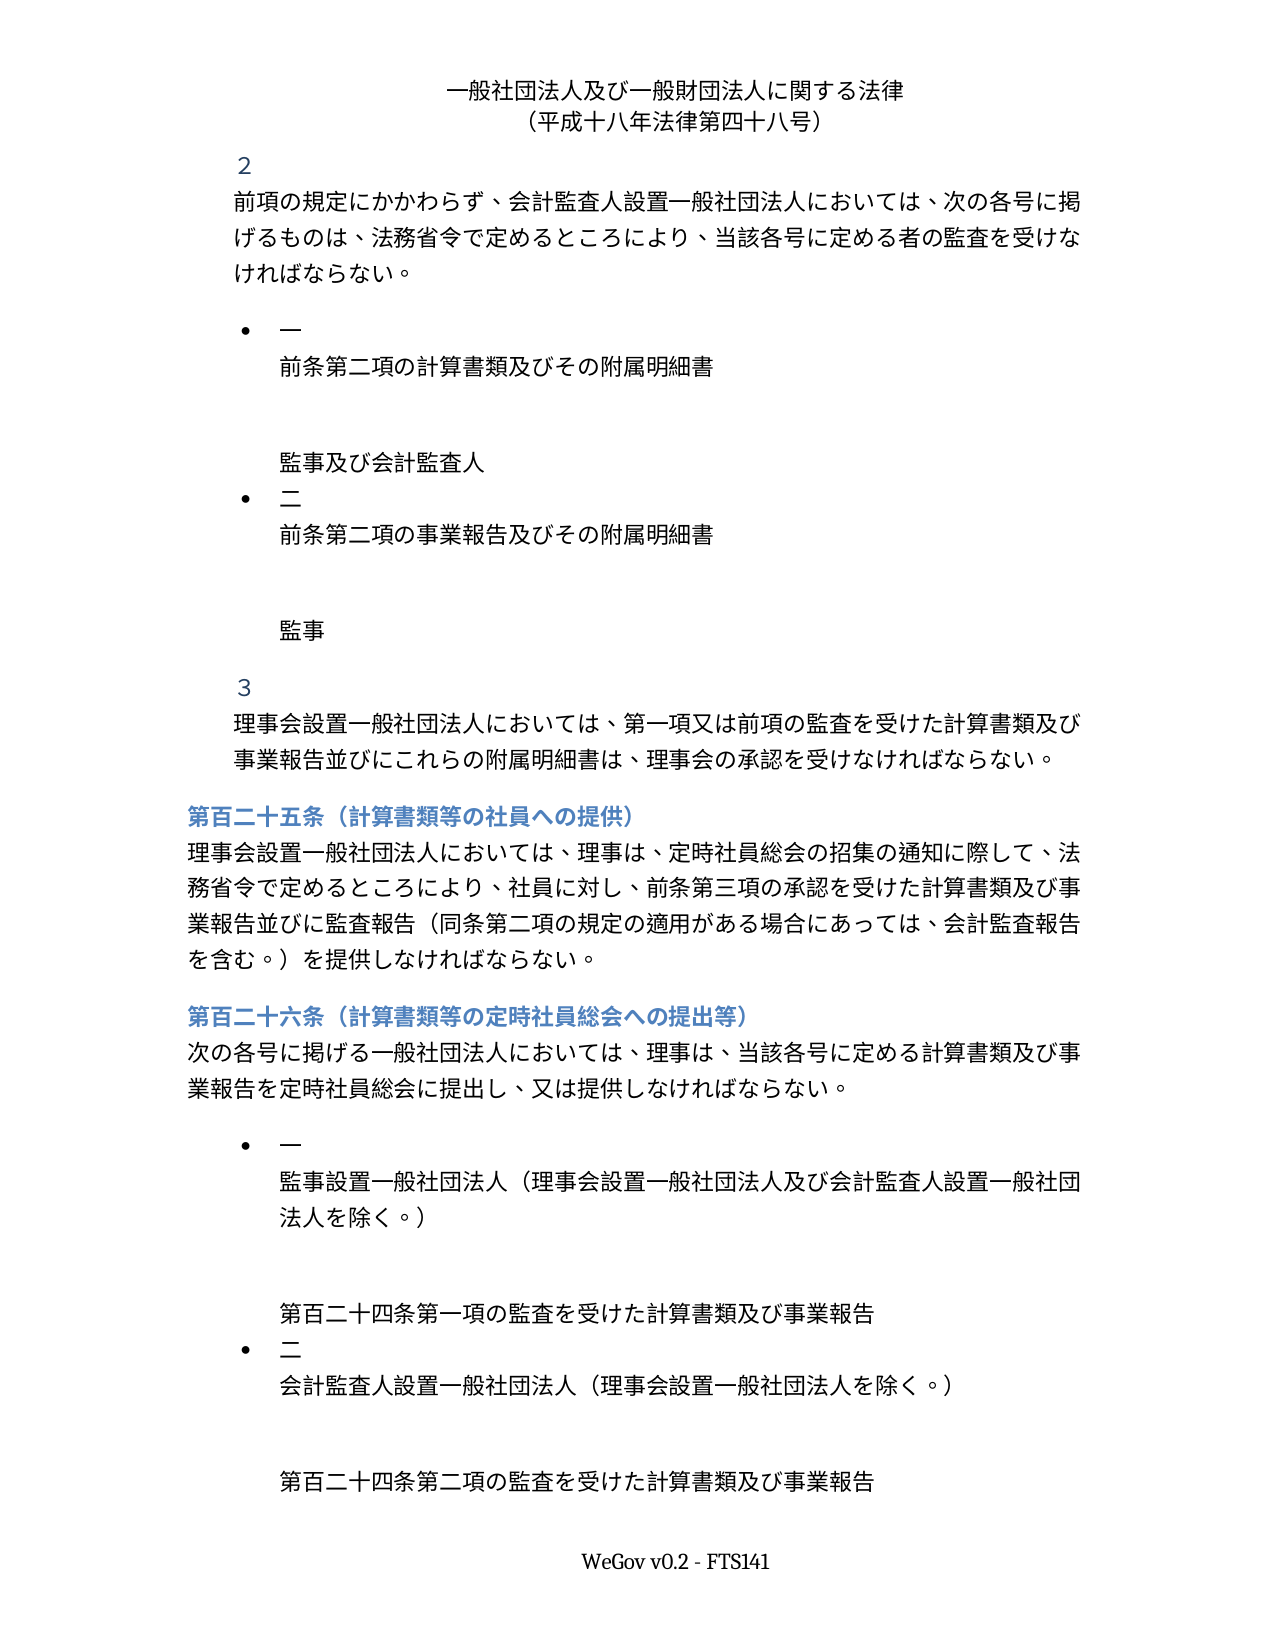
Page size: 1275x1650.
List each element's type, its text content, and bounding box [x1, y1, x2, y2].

list 二 会計監査人設置一般社団法人（理事会設置一般社団法人を除く。） 第百二十四条第二項の監査を受けた計算書類及び事業報告 [242, 1334, 1087, 1497]
list 一 前条第二項の計算書類及びその附属明細書 監事及び会計監査人 [242, 314, 1087, 478]
list 二 前条第二項の事業報告及びその附属明細書 監事 [242, 483, 1087, 646]
subtitle ３ [233, 672, 1087, 703]
text 理事会設置一般社団法人においては、理事は、定時社員総会の招集の通知に際して、法務省令で定めるところにより、社員に対し、前条第三項の承認を受けた計算書類及び事業報告並びに監査報告（同条第二項の規定の適用がある場合にあっては、会計監査報告を含む。）を提供しなければならない。 [187, 836, 1087, 976]
subtitle 第百二十五条（計算書類等の社員への提供） [187, 801, 1087, 832]
subtitle ２ [233, 150, 1087, 181]
subtitle 第百二十六条（計算書類等の定時社員総会への提出等） [187, 1001, 1087, 1032]
text 前項の規定にかかわらず、会計監査人設置一般社団法人においては、次の各号に掲げるものは、法務省令で定めるところにより、当該各号に定める者の監査を受けなければならない。 [233, 186, 1087, 289]
text 理事会設置一般社団法人においては、第一項又は前項の監査を受けた計算書類及び事業報告並びにこれらの附属明細書は、理事会の承認を受けなければならない。 [233, 708, 1087, 775]
text 次の各号に掲げる一般社団法人においては、理事は、当該各号に定める計算書類及び事業報告を定時社員総会に提出し、又は提供しなければならない。 [187, 1037, 1087, 1104]
list 一 監事設置一般社団法人（理事会設置一般社団法人及び会計監査人設置一般社団法人を除く。） 第百二十四条第一項の監査を受けた計算書類及び事業報告 [242, 1130, 1087, 1329]
